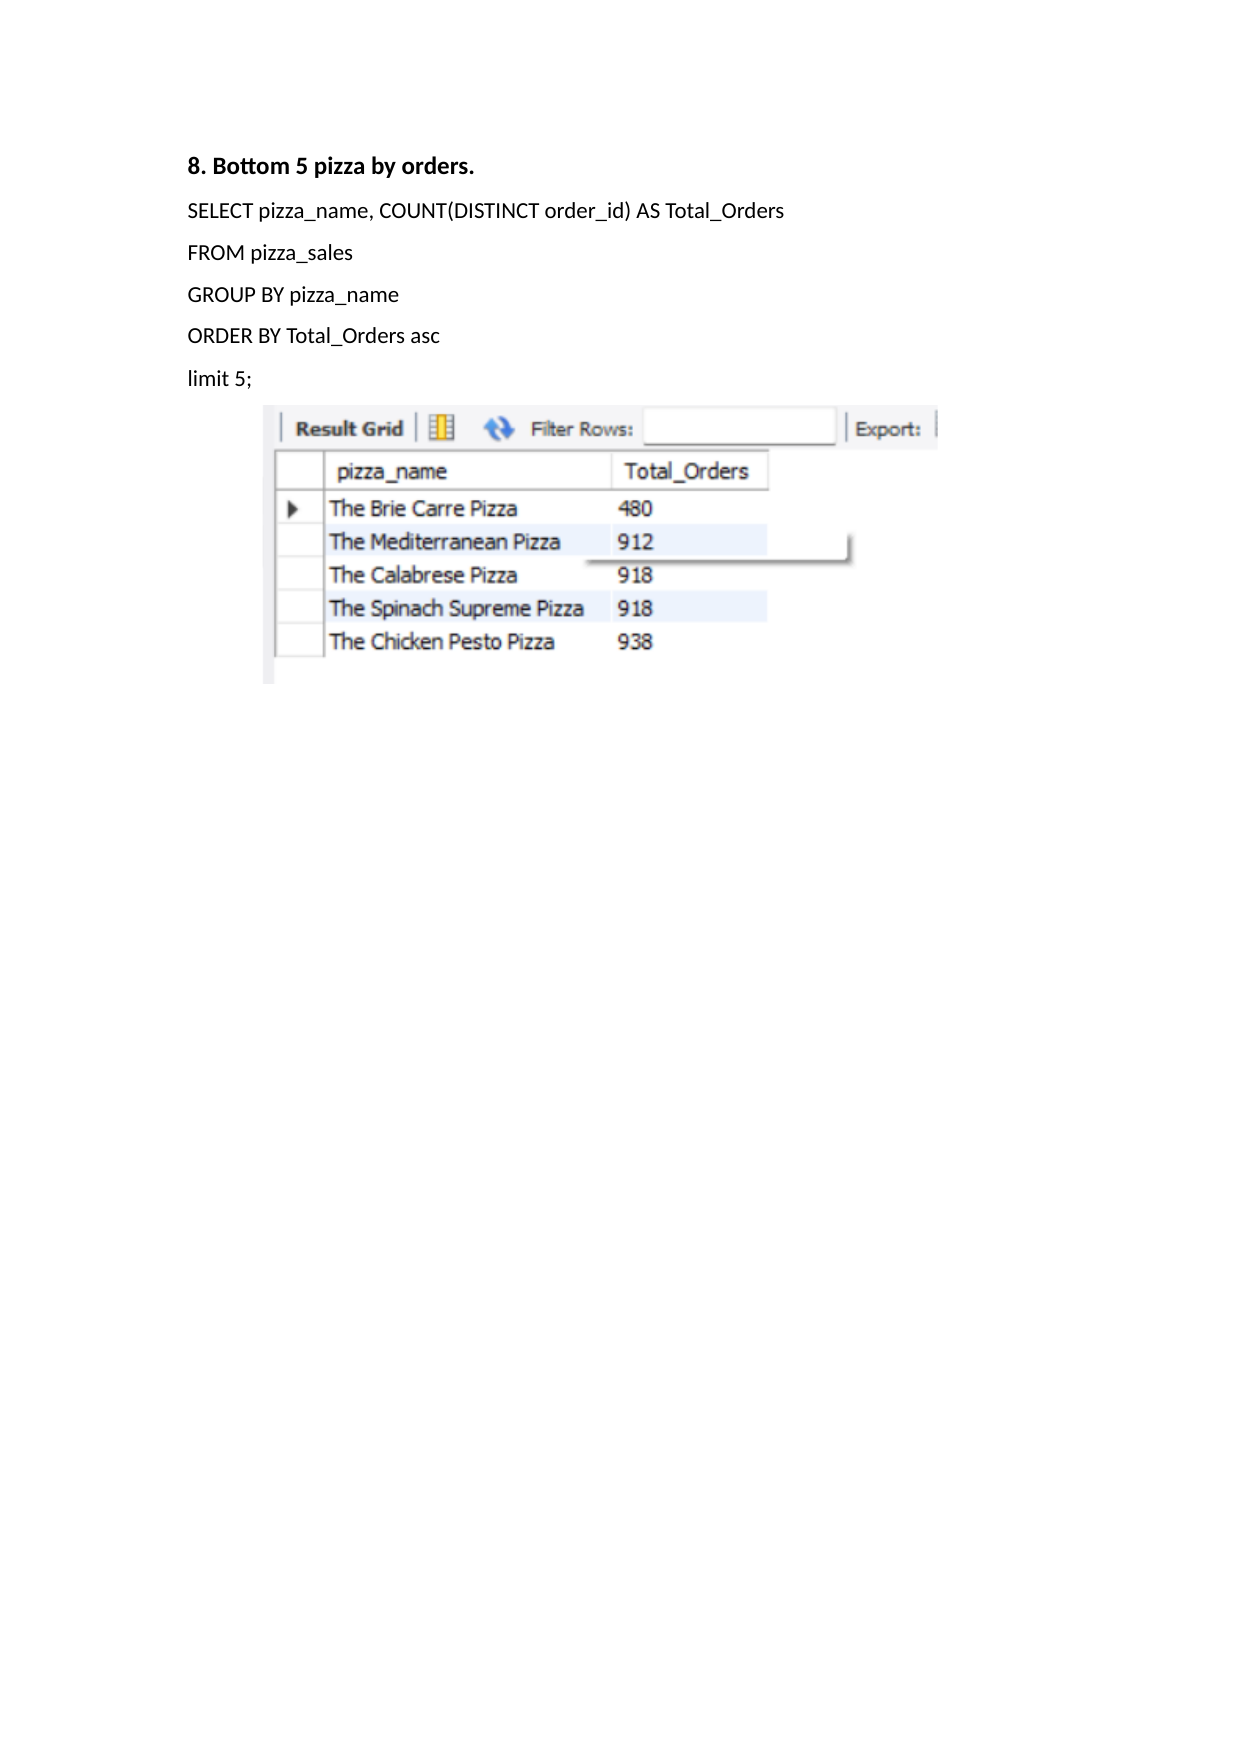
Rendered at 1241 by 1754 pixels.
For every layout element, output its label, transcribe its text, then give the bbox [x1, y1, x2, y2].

list FROM pizza_sales [187, 238, 1053, 266]
list ORDER BY Total_Orders asc [187, 322, 1053, 350]
list GROUP BY pizza_name [187, 280, 1053, 308]
list limit 5; [187, 364, 1053, 392]
list SELECT pizza_name, COUNT(DISTINCT order_id) AS Total_Orders [187, 196, 1053, 224]
list Bottom 5 pizza by orders. [187, 150, 1053, 181]
picture [262, 405, 938, 684]
